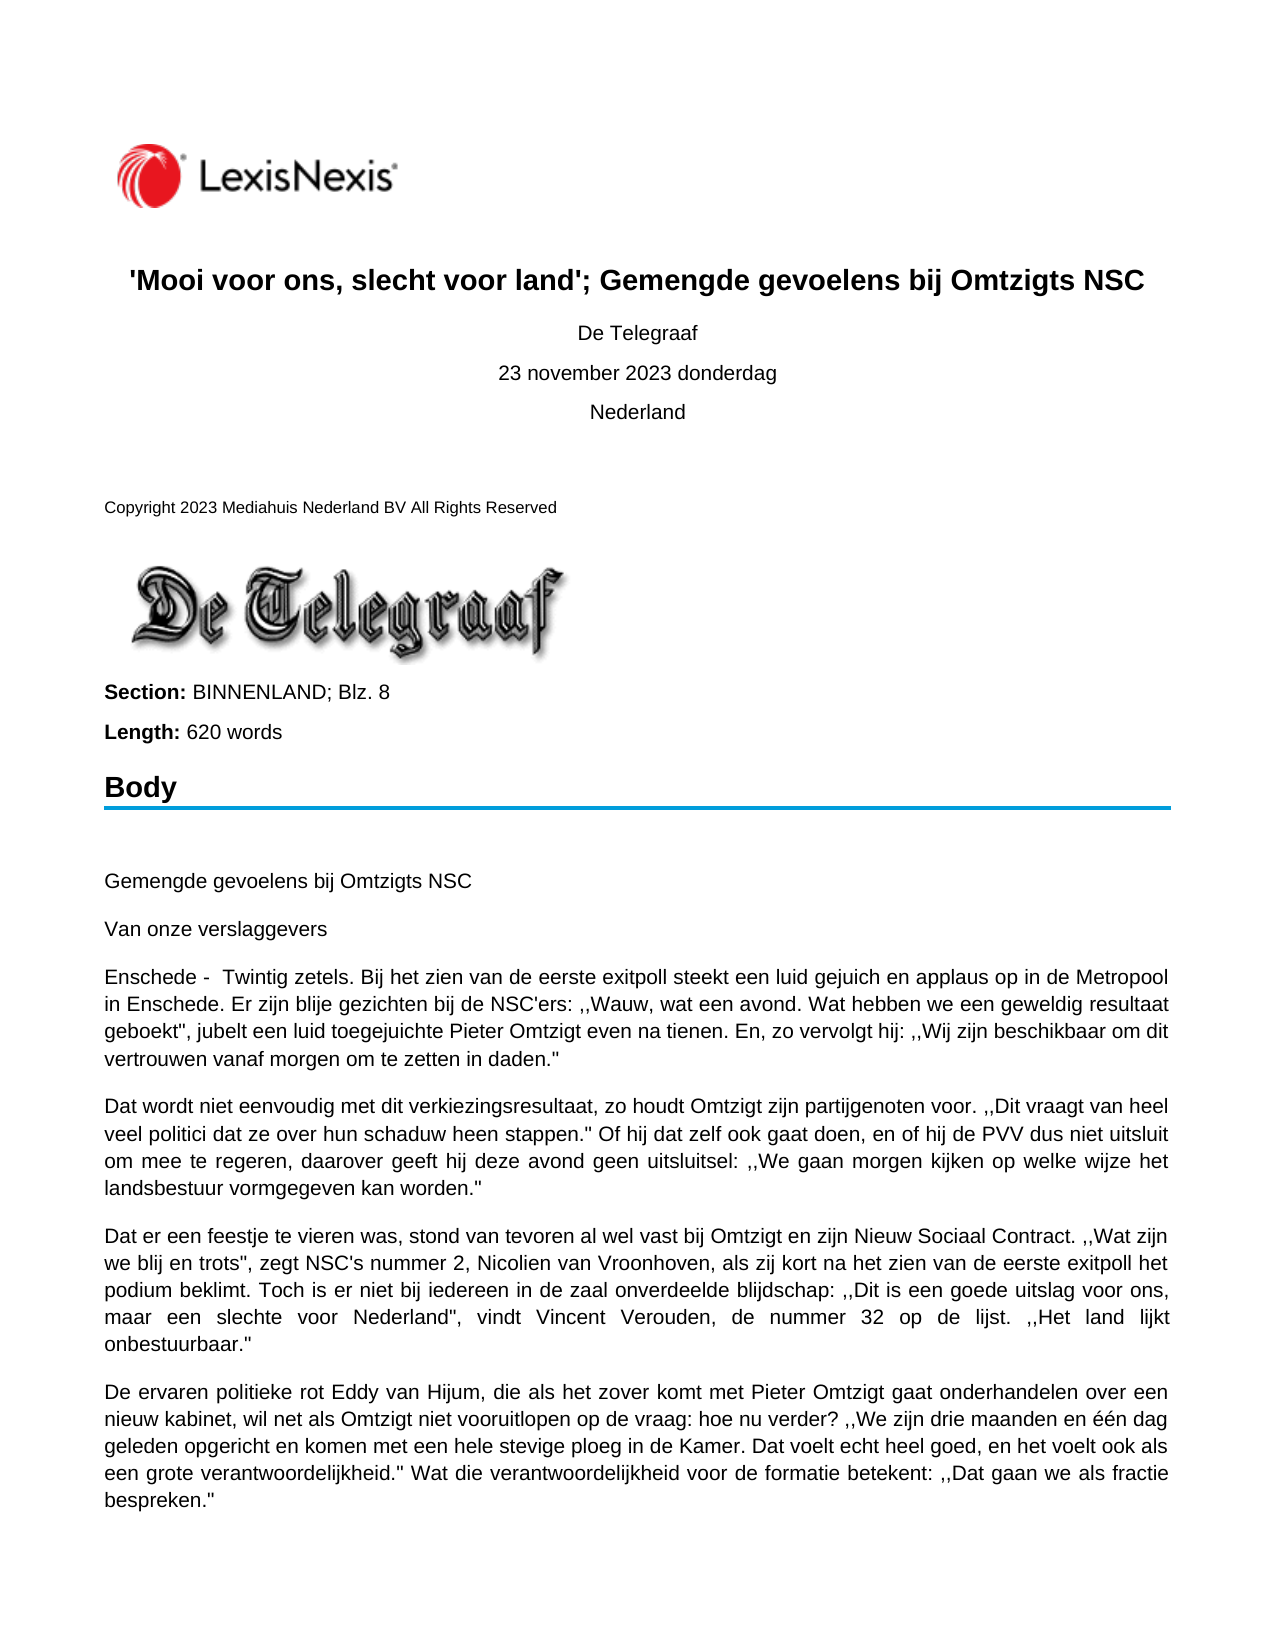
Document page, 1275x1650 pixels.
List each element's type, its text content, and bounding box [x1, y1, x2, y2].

text Body [104, 768, 1171, 804]
text De ervaren politieke rot Eddy van Hijum, die als het zover komt met Pieter Omtzigt gaat onderhandelen over een nieuw kabinet, wil net als Omtzigt niet vooruitlopen op de vraag: hoe nu verder? ,,We zijn drie maanden en één dag geleden opgericht en komen met een hele stevige ploeg in de Kamer. Dat voelt echt heel goed, en het voelt ook als een grote verantwoordelijkheid." Wat die verantwoordelijkheid voor de formatie betekent: ,,Dat gaan we als fractie bespreken." [104, 1377, 1171, 1512]
picture [104, 144, 412, 208]
text Van onze verslaggevers [104, 914, 1171, 941]
text Enschede - Twintig zetels. Bij het zien van de eerste exitpoll steekt een luid gejuich en applaus op in de Metropool in Enschede. Er zijn blije gezichten bij de NSC'ers: ,,Wauw, wat een avond. Wat hebben we een geweldig resultaat geboekt", jubelt een luid toegejuichte Pieter Omtzigt even na tienen. En, zo vervolgt hij: ,,Wij zijn beschikbaar om dit vertrouwen vanaf morgen om te zetten in daden." [104, 962, 1171, 1070]
text Nederland [104, 397, 1171, 424]
text Copyright 2023 Mediahuis Nederland BV All Rights Reserved [104, 465, 1171, 517]
text Length: 620 words [104, 716, 1171, 743]
subtitle 'Mooi voor ons, slecht voor land'; Gemengde gevoelens bij Omtzigts NSC [104, 261, 1171, 297]
text Dat wordt niet eenvoudig met dit verkiezingsresultaat, zo houdt Omtzigt zijn partijgenoten voor. ,,Dit vraagt van heel veel politici dat ze over hun schaduw heen stappen." Of hij dat zelf ook gaat doen, en of hij de PVV dus niet uitsluit om mee te regeren, daarover geeft hij deze avond geen uitsluitsel: ,,We gaan morgen kijken op welke wijze het landsbestuur vormgegeven kan worden." [104, 1091, 1171, 1199]
text De Telegraaf [104, 318, 1171, 345]
text 23 november 2023 donderdag [104, 357, 1171, 384]
text Gemengde gevoelens bij Omtzigts NSC [104, 866, 1171, 893]
text Dat er een feestje te vieren was, stond van tevoren al wel vast bij Omtzigt en zijn Nieuw Sociaal Contract. ,,Wat zijn we blij en trots", zegt NSC's nummer 2, Nicolien van Vroonhoven, als zij kort na het zien van de eerste exitpoll het podium beklimt. Toch is er niet bij iedereen in de zaal onverdeelde blijdschap: ,,Dit is een goede uitslag voor ons, maar een slechte voor Nederland", vindt Vincent Verouden, de nummer 32 op de lijst. ,,Het land lijkt onbestuurbaar." [104, 1220, 1171, 1356]
text Section: BINNENLAND; Blz. 8 [104, 677, 1171, 704]
